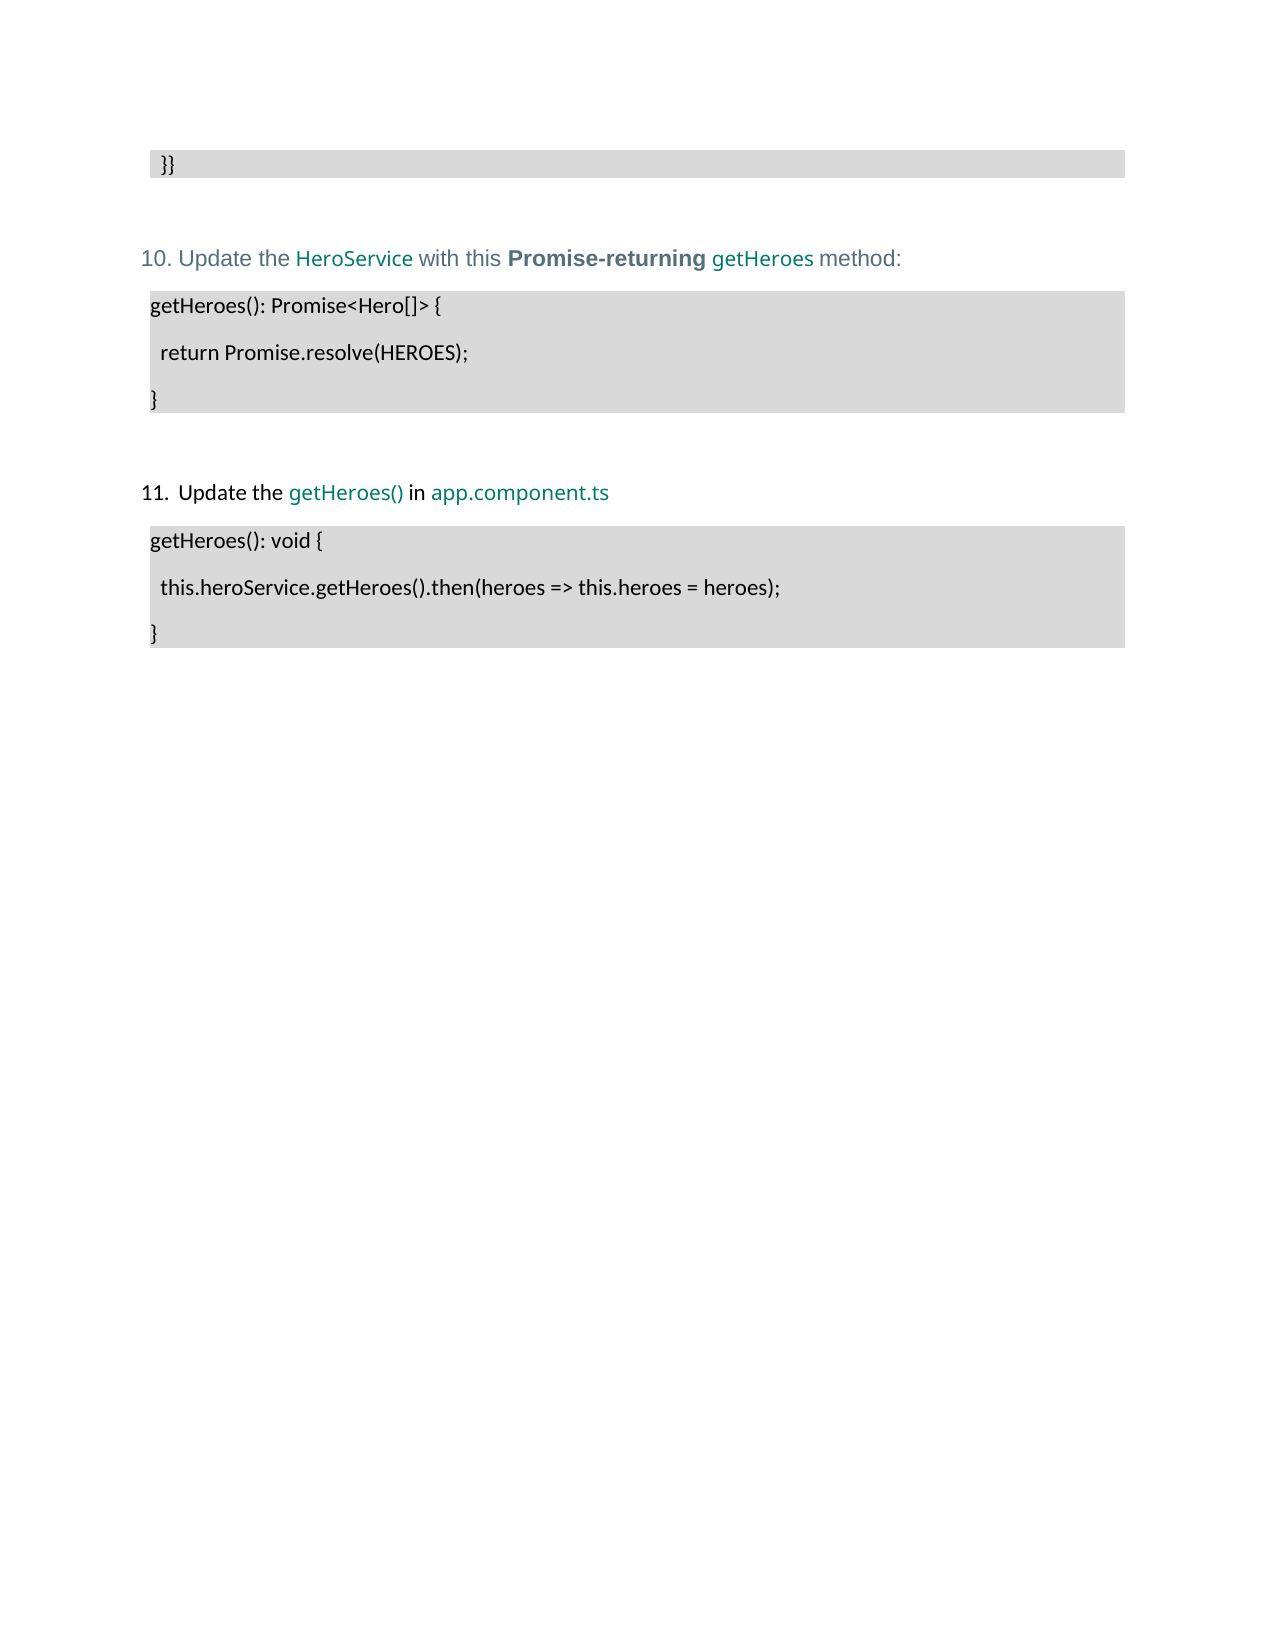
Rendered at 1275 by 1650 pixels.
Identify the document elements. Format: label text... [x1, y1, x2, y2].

text getHeroes(): void { [150, 526, 1125, 554]
text this.heroService.getHeroes().then(heroes => this.heroes = heroes); [150, 573, 1125, 601]
text }} [150, 150, 1125, 178]
list Update the HeroService with this Promise-returning getHeroes method: [141, 244, 1125, 272]
text } [150, 619, 1125, 648]
text } [150, 385, 1125, 413]
text return Promise.resolve(HEROES); [150, 338, 1125, 366]
list Update the getHeroes() in app.component.ts [141, 478, 1125, 507]
text getHeroes(): Promise<Hero[]> { [150, 291, 1125, 319]
